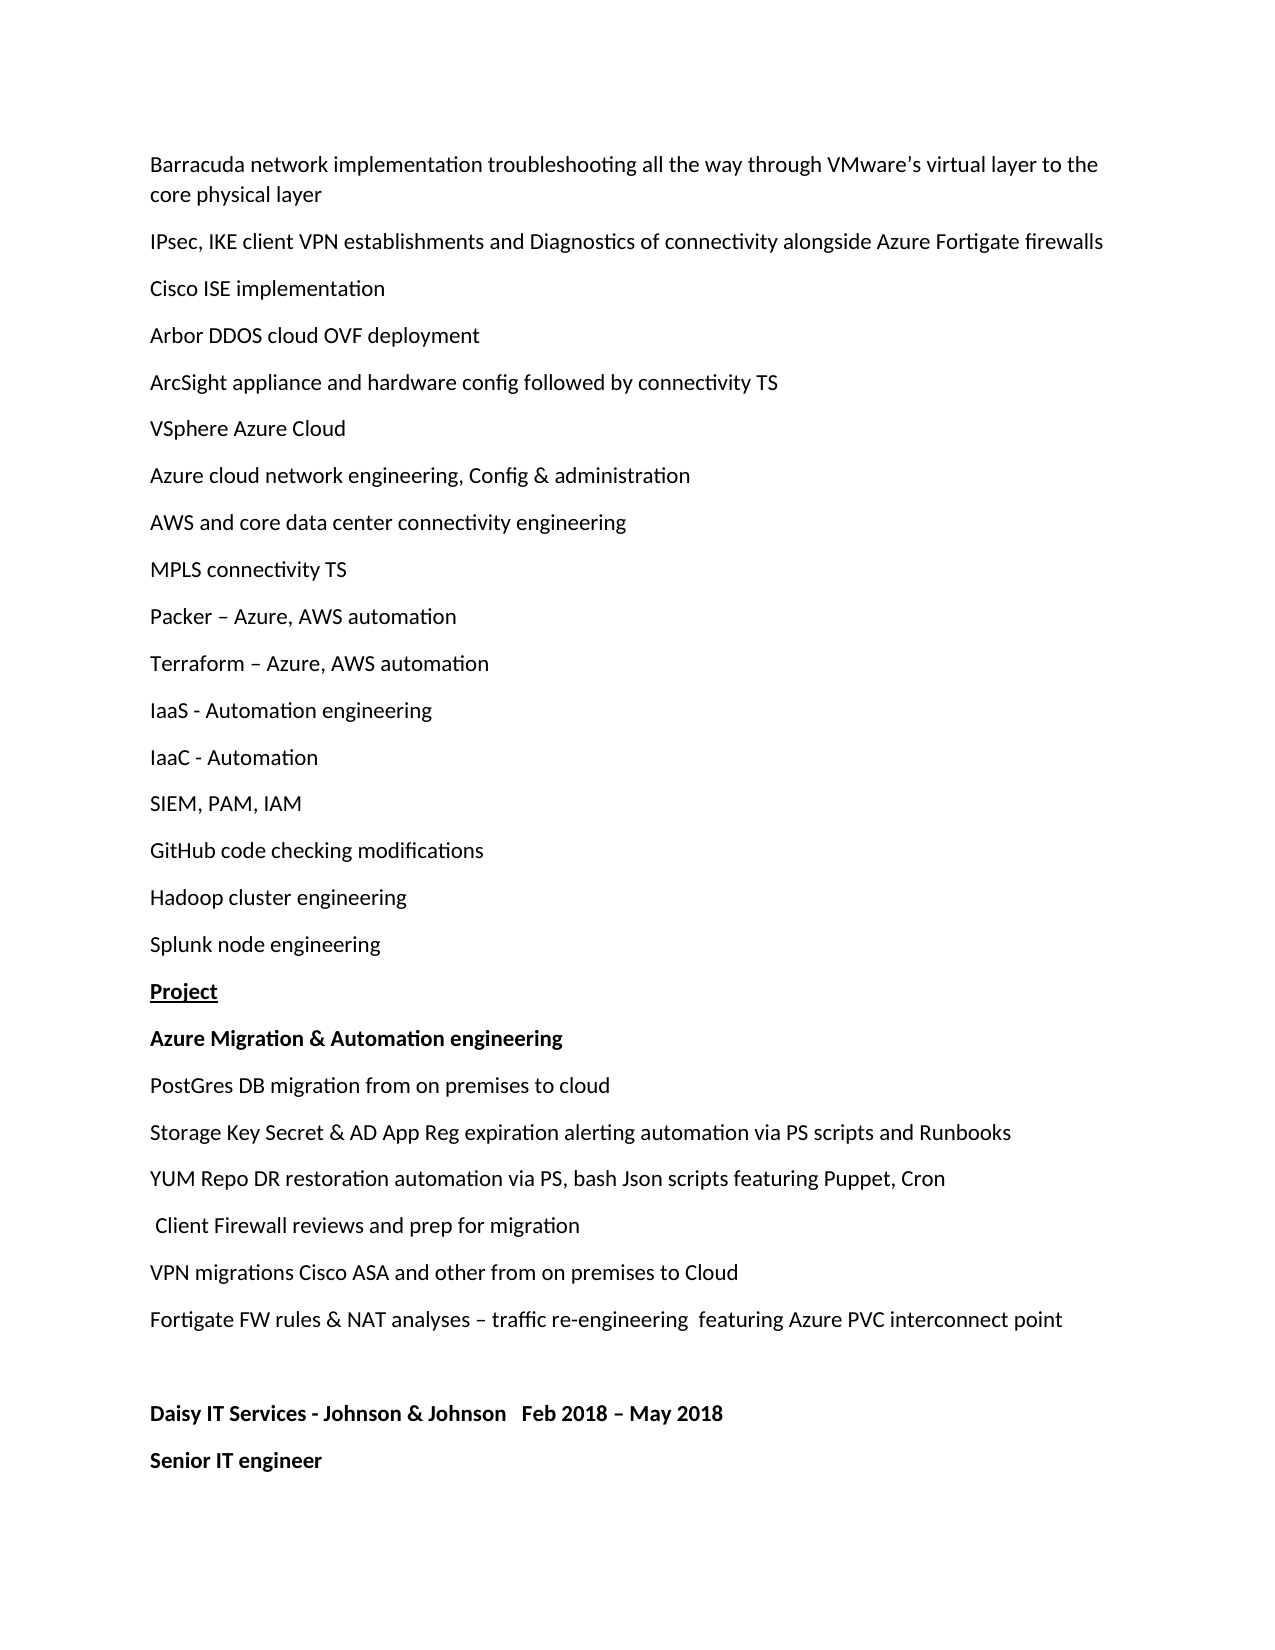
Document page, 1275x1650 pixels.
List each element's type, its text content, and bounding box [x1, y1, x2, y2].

text IaaS - Automation engineering [150, 696, 1125, 724]
text IaaC - Automation [150, 743, 1125, 771]
text Project [150, 977, 1125, 1005]
text VPN migrations Cisco ASA and other from on premises to Cloud [150, 1258, 1125, 1286]
text Cisco ISE implementation [150, 274, 1125, 302]
text YUM Repo DR restoration automation via PS, bash Json scripts featuring Puppet, Cron [150, 1164, 1125, 1193]
text Storage Key Secret & AD App Reg expiration alerting automation via PS scripts and Runbooks [150, 1118, 1125, 1146]
text Barracuda network implementation troubleshooting all the way through VMware’s virtual layer to the core physical layer [150, 150, 1125, 208]
text Fortigate FW rules & NAT analyses – traffic re-engineering featuring Azure PVC interconnect point [150, 1305, 1125, 1333]
text Daisy IT Services - Johnson & Johnson Feb 2018 – May 2018 [150, 1399, 1125, 1427]
text AWS and core data center connectivity engineering [150, 508, 1125, 536]
text IPsec, IKE client VPN establishments and Diagnostics of connectivity alongside Azure Fortigate firewalls [150, 227, 1125, 255]
text PostGres DB migration from on premises to cloud [150, 1071, 1125, 1099]
text ArcSight appliance and hardware config followed by connectivity TS [150, 368, 1125, 396]
text MPLS connectivity TS [150, 555, 1125, 583]
text Azure Migration & Automation engineering [150, 1024, 1125, 1052]
text GitHub code checking modifications [150, 836, 1125, 864]
text Splunk node engineering [150, 930, 1125, 958]
text Terraform – Azure, AWS automation [150, 649, 1125, 677]
text Packer – Azure, AWS automation [150, 602, 1125, 630]
text SIEM, PAM, IAM [150, 789, 1125, 818]
text Azure cloud network engineering, Config & administration [150, 461, 1125, 489]
text VSphere Azure Cloud [150, 414, 1125, 443]
text Client Firewall reviews and prep for migration [150, 1211, 1125, 1239]
text Hadoop cluster engineering [150, 883, 1125, 911]
text Arbor DDOS cloud OVF deployment [150, 321, 1125, 349]
text Senior IT engineer [150, 1446, 1125, 1474]
